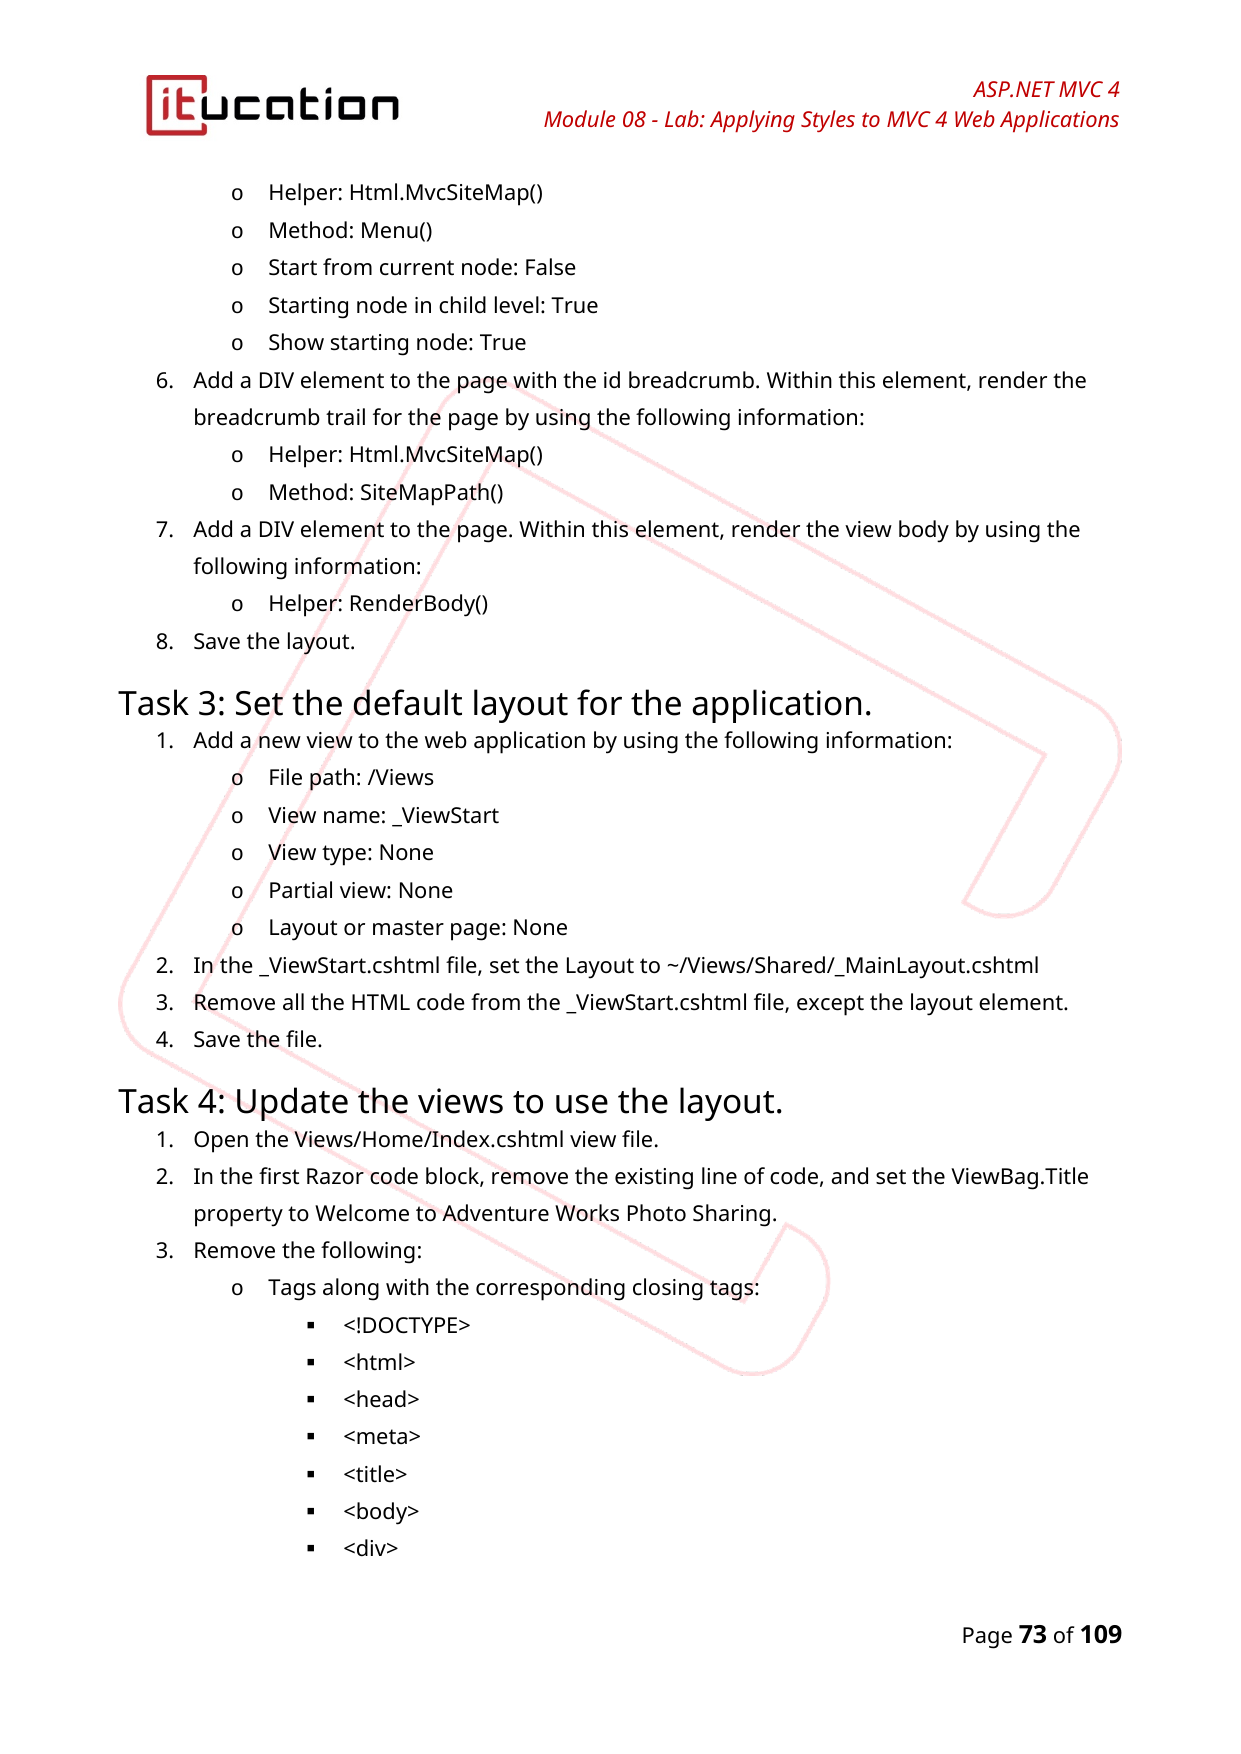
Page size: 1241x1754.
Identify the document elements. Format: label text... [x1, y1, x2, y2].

list <head> [306, 1384, 1122, 1414]
picture [118, 1123, 1122, 1376]
list Save the file. [156, 1024, 1122, 1054]
list <title> [306, 1458, 1122, 1488]
picture [118, 378, 1122, 680]
list Method: SiteMapPath() [231, 477, 1122, 507]
list Layout or master page: None [231, 912, 1122, 942]
list Method: Menu() [231, 215, 1122, 245]
list Show starting node: True [231, 327, 1122, 357]
list Helper: Html.MvcSiteMap() [231, 177, 1122, 207]
list Helper: RenderBody() [231, 588, 1122, 618]
list Add a DIV element to the page with the id breadcrumb. Within this element, render the breadcrumb trail for the page by using the following information: [156, 365, 1122, 432]
subtitle Task 3: Set the default layout for the application. [118, 680, 1122, 725]
list Partial view: None [231, 875, 1122, 905]
list <body> [306, 1496, 1122, 1526]
list Remove all the HTML code from the _ViewStart.cshtml file, except the layout element. [156, 987, 1122, 1017]
list Remove the following: [156, 1235, 1122, 1265]
list Starting node in child level: True [231, 290, 1122, 320]
list Helper: Html.MvcSiteMap() [231, 439, 1122, 469]
list <div> [306, 1533, 1122, 1563]
list <html> [306, 1347, 1122, 1377]
list View type: None [231, 837, 1122, 867]
list Save the layout. [156, 626, 1122, 656]
picture [118, 75, 444, 154]
list File path: /Views [231, 762, 1122, 792]
list Tags along with the corresponding closing tags: [231, 1272, 1122, 1302]
list View name: _ViewStart [231, 800, 1122, 830]
picture [118, 725, 1122, 1078]
list In the _ViewStart.cshtml file, set the Layout to ~/Views/Shared/_MainLayout.cshtml [156, 950, 1122, 980]
list <meta> [306, 1421, 1122, 1451]
list Open the Views/Home/Index.cshtml view file. [156, 1123, 1122, 1153]
list Add a new view to the web application by using the following information: [156, 725, 1122, 755]
list Add a DIV element to the page. Within this element, render the view body by using the following information: [156, 514, 1122, 581]
list In the first Razor code block, remove the existing line of code, and set the ViewBag.Title property to Welcome to Adventure Works Photo Sharing. [156, 1161, 1122, 1228]
list <!DOCTYPE> [306, 1310, 1122, 1339]
subtitle Task 4: Update the views to use the layout. [118, 1078, 1122, 1123]
list Start from current node: False [231, 252, 1122, 282]
